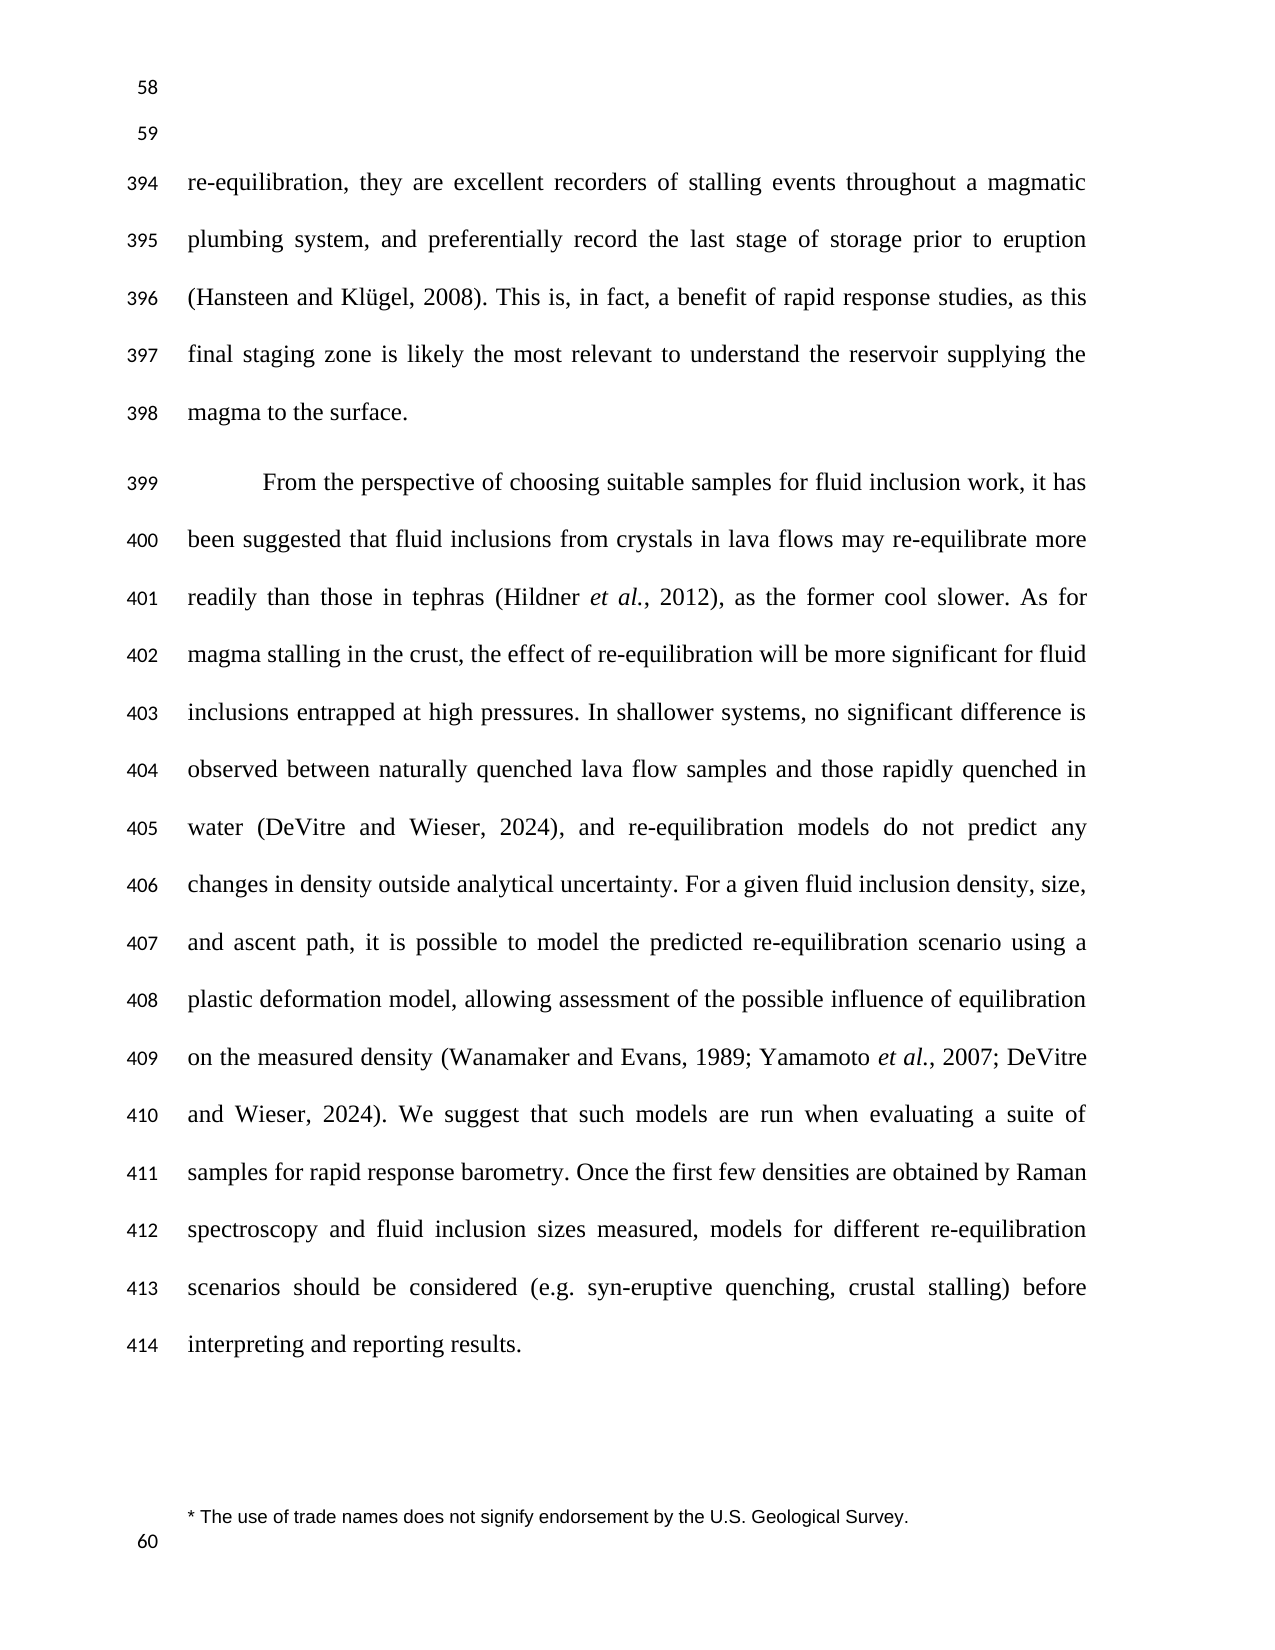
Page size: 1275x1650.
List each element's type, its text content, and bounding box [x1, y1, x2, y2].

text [187, 167, 1087, 426]
text From the perspective of choosing suitable samples for fluid inclusion work, it has been suggested that fluid inclusions from crystals in lava flows may re-equilibrate more readily than those in tephras (Hildner et al., 2012), as the former cool slower. As for magma stalling in the crust, the effect of re-equilibration will be more significant for fluid inclusions entrapped at high pressures. In shallower systems, no significant difference is observed between naturally quenched lava flow samples and those rapidly quenched in water (DeVitre and Wieser, 2024), and re-equilibration models do not predict any changes in density outside analytical uncertainty. For a given fluid inclusion density, size, and ascent path, it is possible to model the predicted re-equilibration scenario using a plastic deformation model, allowing assessment of the possible influence of equilibration on the measured density (Wanamaker and Evans, 1989; Yamamoto et al., 2007; DeVitre and Wieser, 2024). We suggest that such models are run when evaluating a suite of samples for rapid response barometry. Once the first few densities are obtained by Raman spectroscopy and fluid inclusion sizes measured, models for different re-equilibration scenarios should be considered (e.g. syn-eruptive quenching, crustal stalling) before interpreting and reporting results. [187, 467, 1087, 1358]
